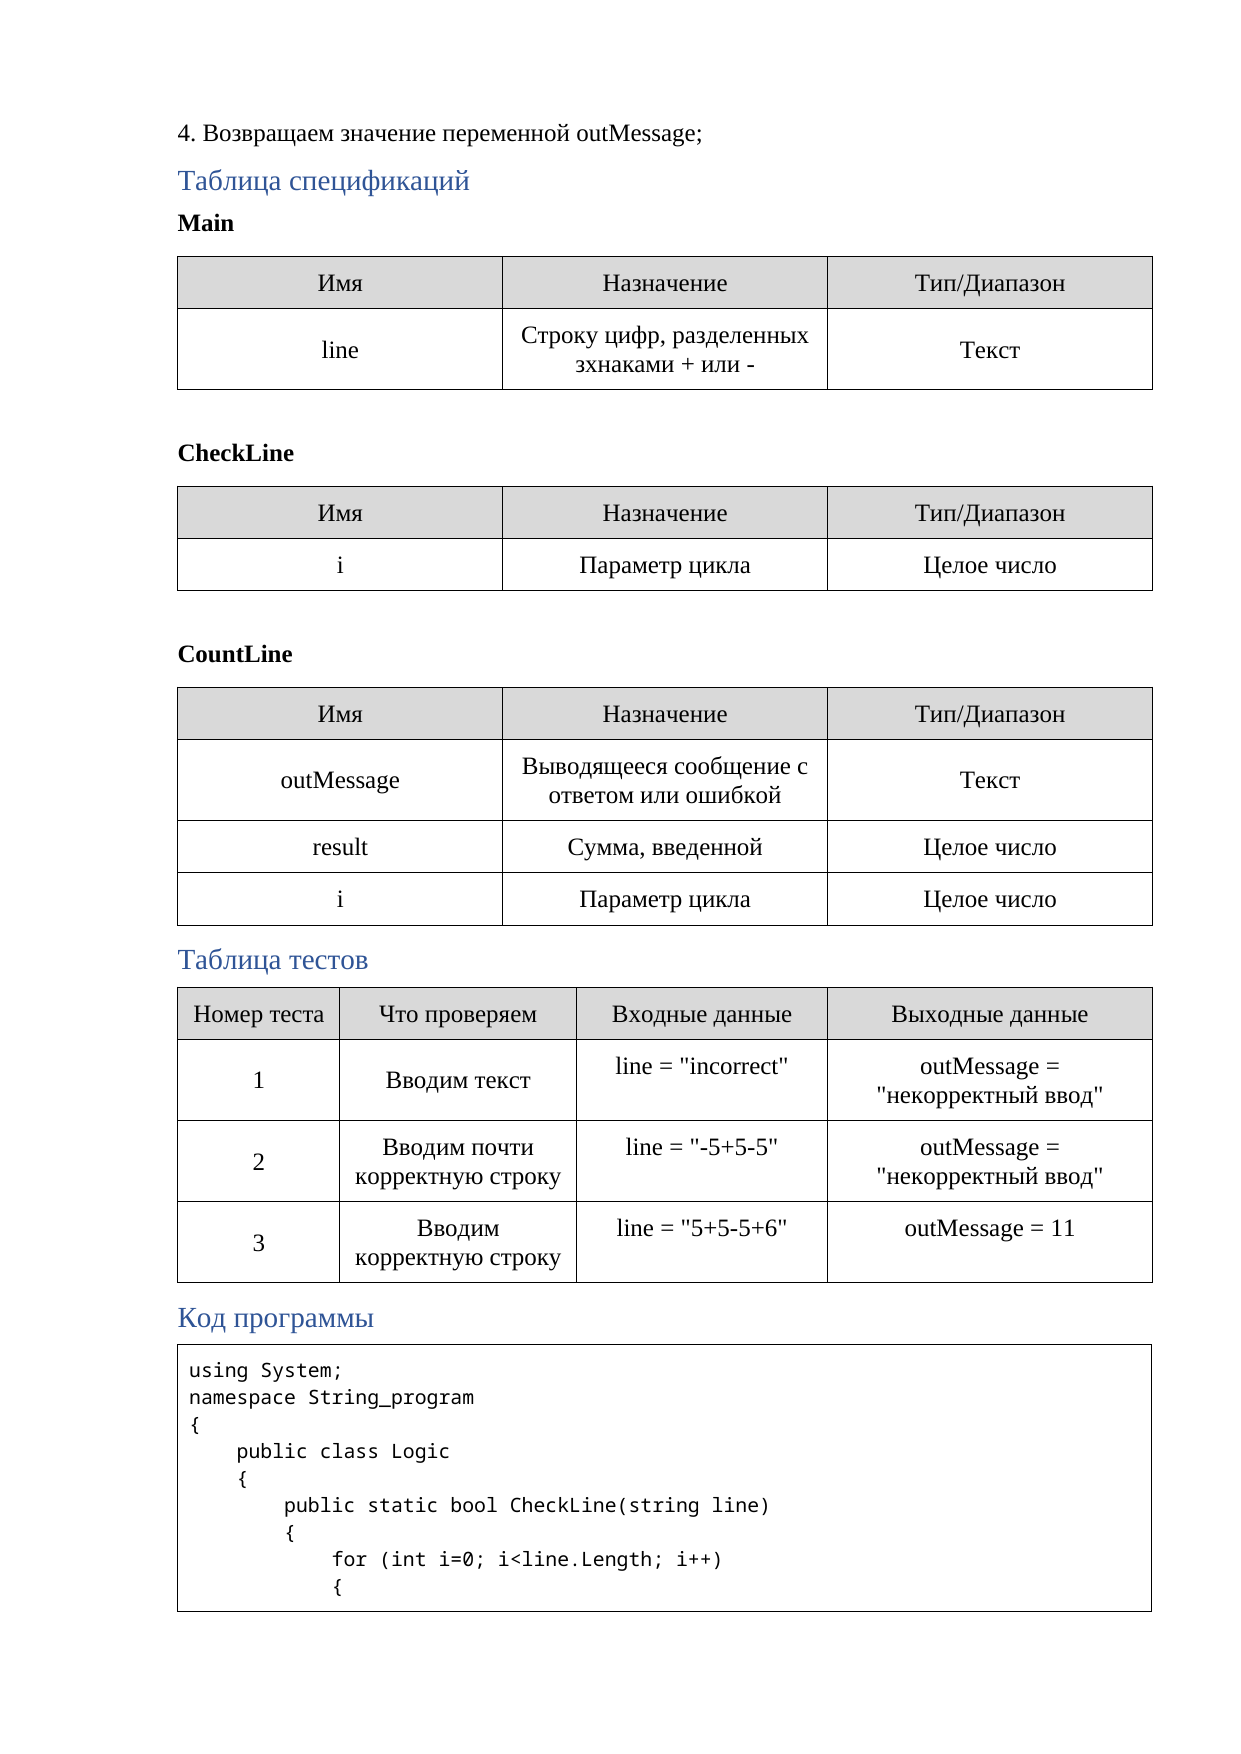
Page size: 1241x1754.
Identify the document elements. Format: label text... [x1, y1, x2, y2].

table_cell 3 [178, 1202, 339, 1282]
table_header Назначение [503, 257, 827, 308]
subtitle Код программы [177, 1300, 1152, 1333]
table_header Имя [178, 487, 502, 538]
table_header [178, 1345, 1151, 1611]
subtitle Таблица тестов [177, 942, 1152, 976]
subtitle Таблица спецификаций [177, 163, 1152, 197]
table_cell i [178, 539, 502, 590]
table_cell Выводящееся сообщение с ответом или ошибкой [503, 740, 827, 820]
table_cell Целое число [828, 821, 1152, 872]
table_cell i [178, 873, 502, 924]
table_header Назначение [503, 688, 827, 739]
table_cell line = "incorrect" [577, 1040, 827, 1120]
table_cell outMessage [178, 740, 502, 820]
table_cell Текст [828, 740, 1152, 820]
text Main [177, 208, 1152, 237]
table_header Входные данные [577, 988, 827, 1039]
text 4. Возвращаем значение переменной outMessage; [177, 118, 1152, 147]
table_cell outMessage = "некорректный ввод" [828, 1121, 1152, 1201]
table_header Выходные данные [828, 988, 1152, 1039]
table_cell Вводим текст [340, 1040, 576, 1120]
text CheckLine [177, 438, 1152, 467]
table_cell Параметр цикла [503, 873, 827, 924]
table_header Тип/Диапазон [828, 257, 1152, 308]
table_header Имя [178, 257, 502, 308]
table_cell Текст [828, 309, 1152, 389]
table_cell 2 [178, 1121, 339, 1201]
table_header Тип/Диапазон [828, 487, 1152, 538]
table_cell Вводим почти корректную строку [340, 1121, 576, 1201]
table_header Что проверяем [340, 988, 576, 1039]
table_cell Сумма, введенной [503, 821, 827, 872]
table_cell Целое число [828, 539, 1152, 590]
table_cell 1 [178, 1040, 339, 1120]
table_cell line = "5+5-5+6" [577, 1202, 827, 1282]
table_cell outMessage = 11 [828, 1202, 1152, 1282]
table_cell Параметр цикла [503, 539, 827, 590]
table_cell line = "-5+5-5" [577, 1121, 827, 1201]
table_header Назначение [503, 487, 827, 538]
table_cell Строку цифр, разделенных зхнаками + или - [503, 309, 827, 389]
table_cell line [178, 309, 502, 389]
table_cell outMessage = "некорректный ввод" [828, 1040, 1152, 1120]
table_header Имя [178, 688, 502, 739]
table_cell Вводим корректную строку [340, 1202, 576, 1282]
text CountLine [177, 639, 1152, 668]
table_cell result [178, 821, 502, 872]
table_header Тип/Диапазон [828, 688, 1152, 739]
table_cell Целое число [828, 873, 1152, 924]
table_header Номер теста [178, 988, 339, 1039]
